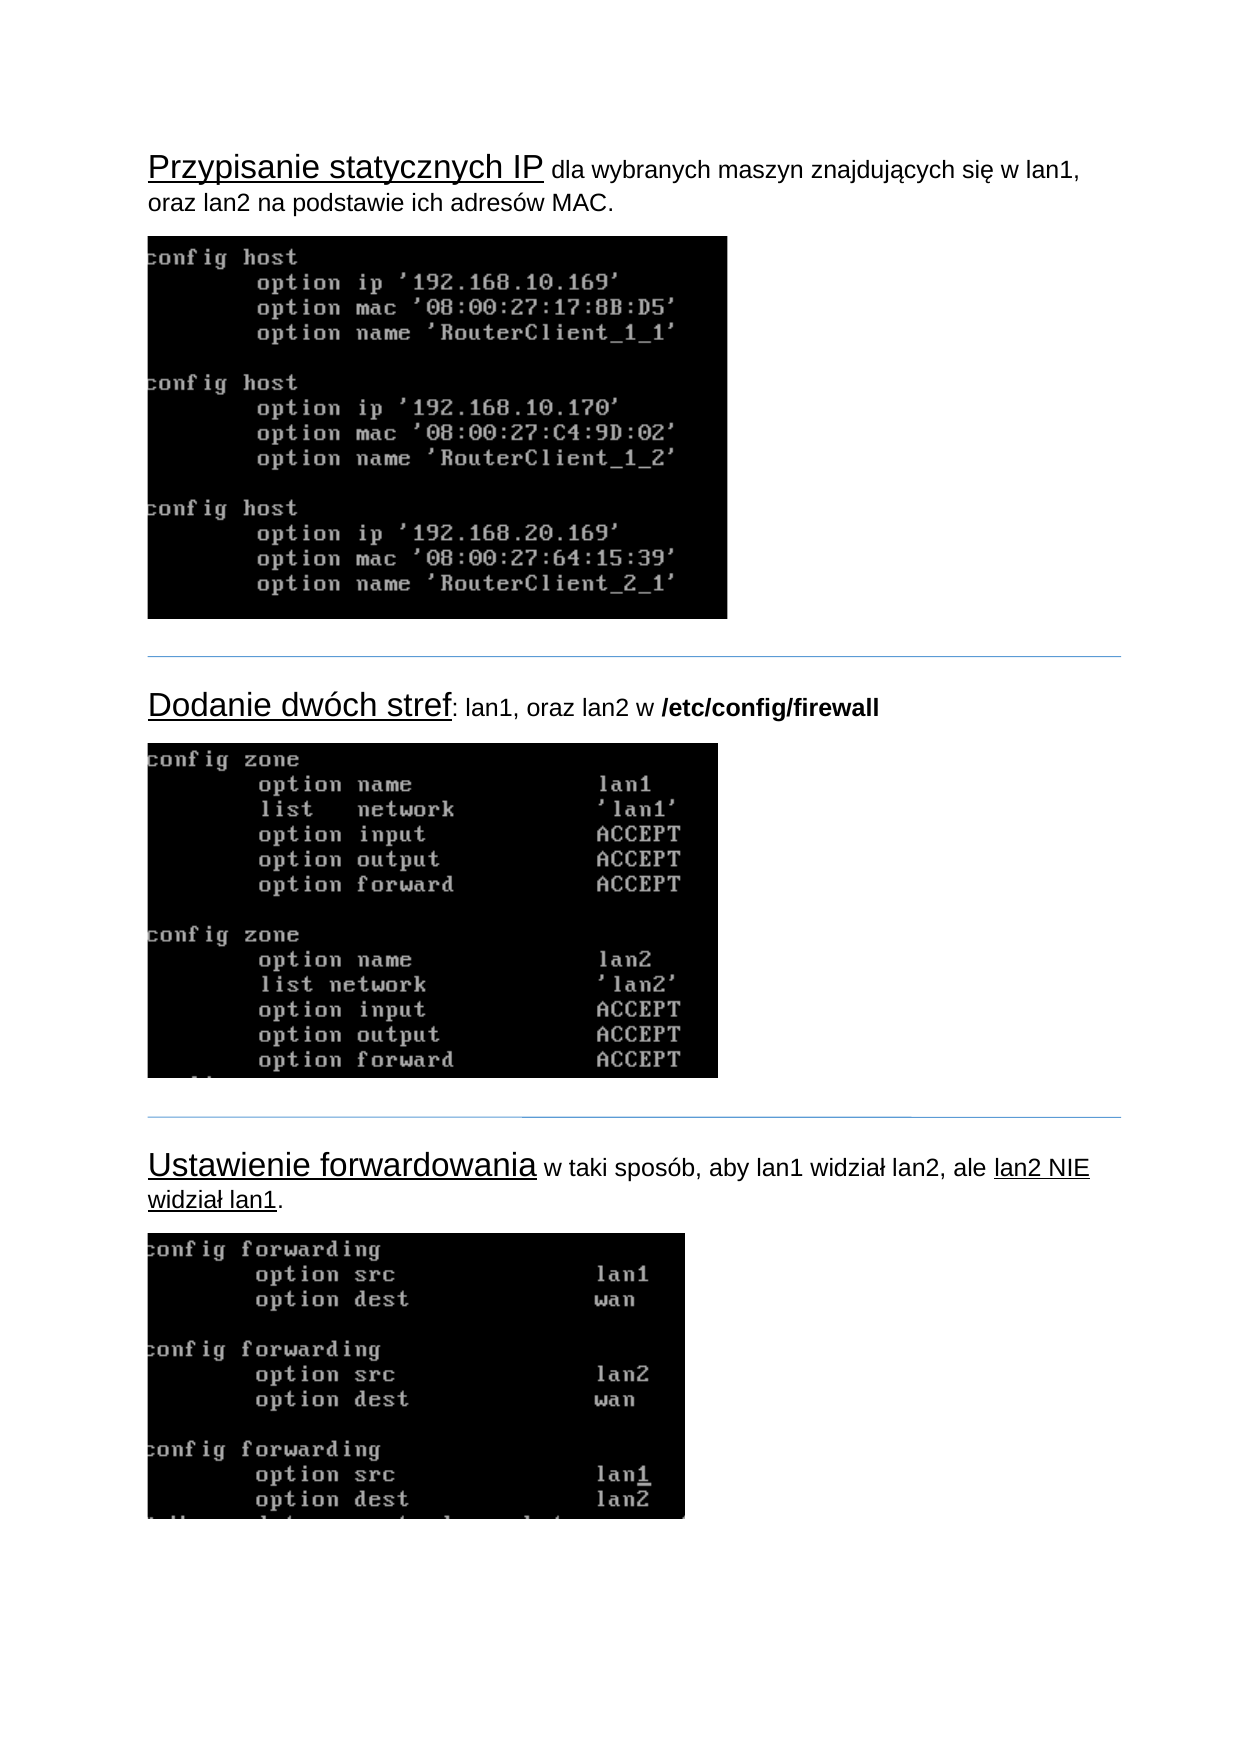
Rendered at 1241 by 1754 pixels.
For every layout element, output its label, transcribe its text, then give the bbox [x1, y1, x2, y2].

text Ustawienie forwardowania w taki sposób, aby lan1 widział lan2, ale lan2 NIE widział lan1. [148, 1145, 1093, 1214]
text Przypisanie statycznych IP dla wybranych maszyn znajdujących się w lan1, oraz lan2 na podstawie ich adresów MAC. [148, 148, 1093, 217]
picture [147, 1233, 685, 1519]
picture [147, 743, 718, 1078]
picture [147, 236, 728, 619]
text Dodanie dwóch stref: lan1, oraz lan2 w /etc/config/firewall [148, 686, 1093, 724]
